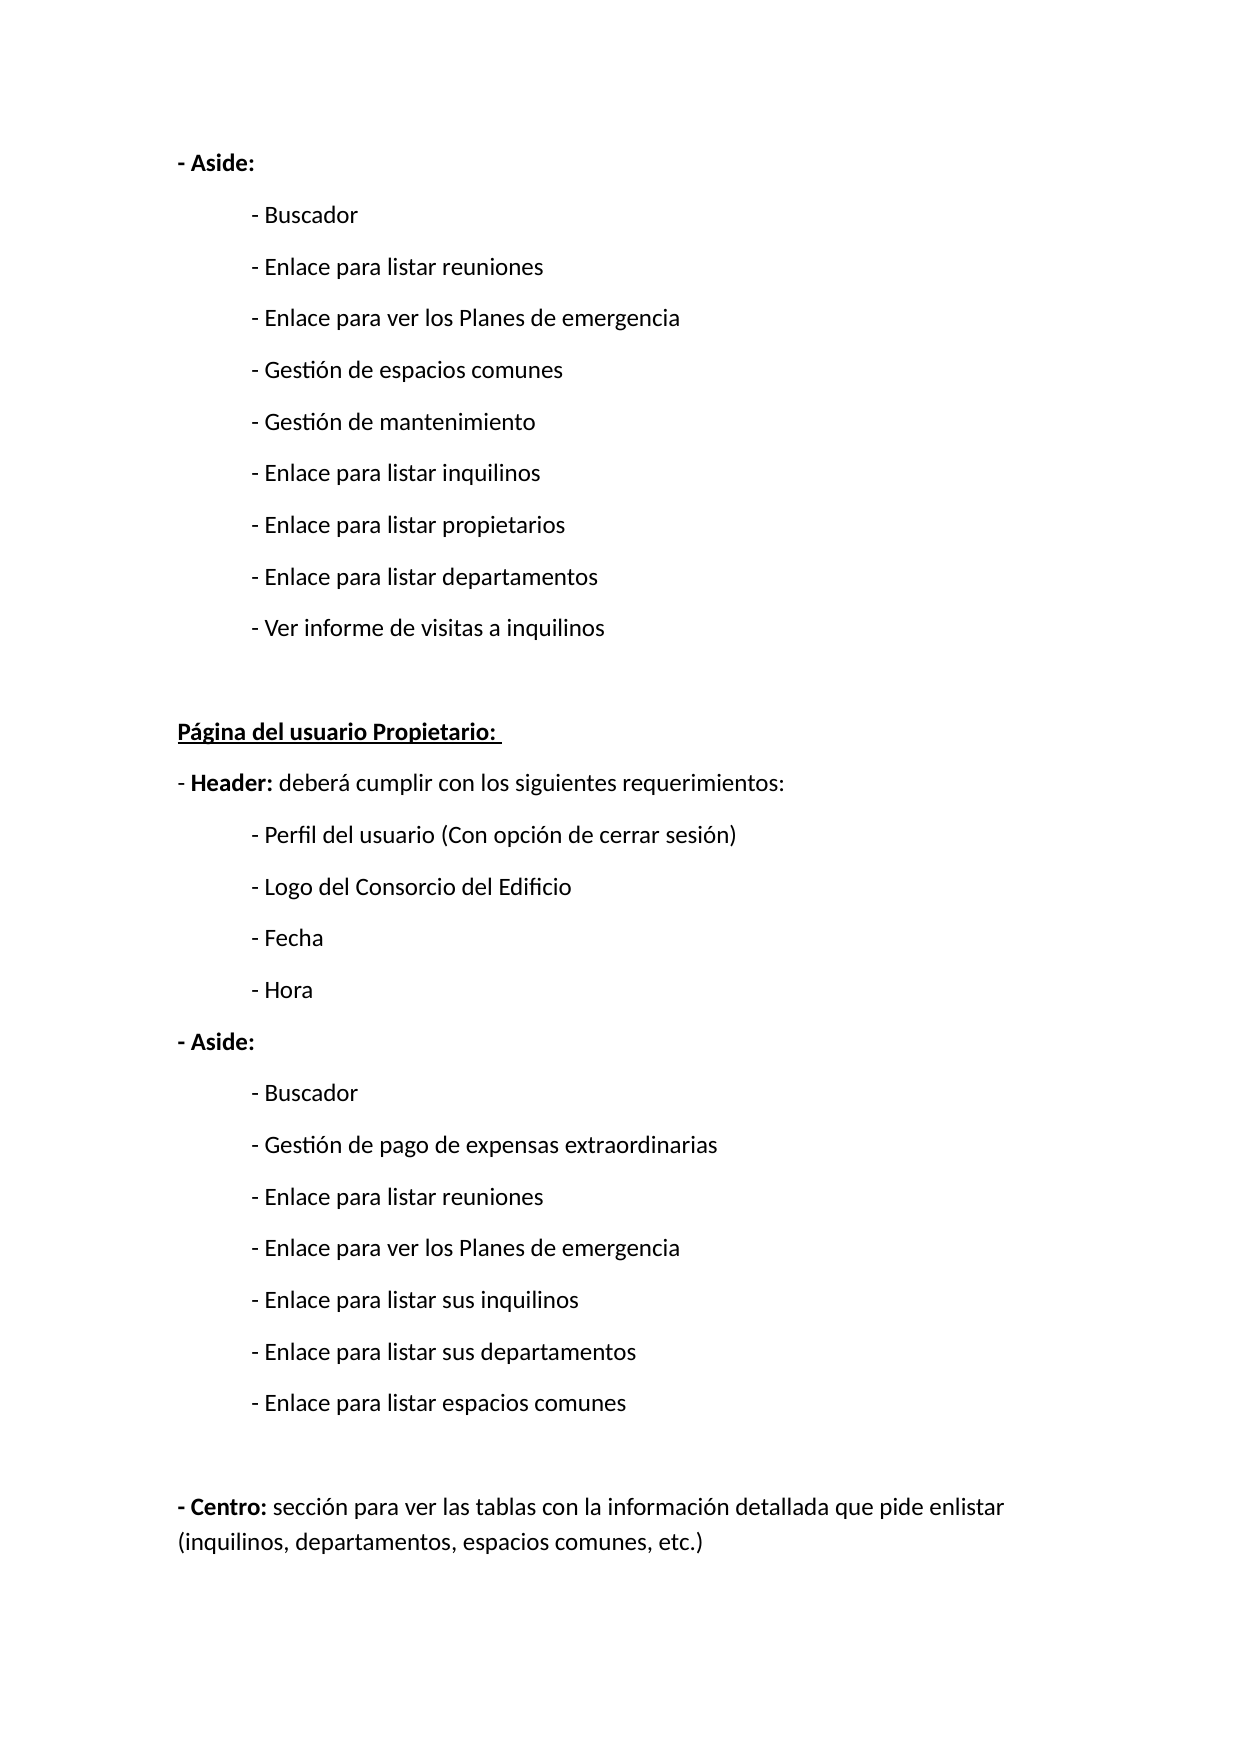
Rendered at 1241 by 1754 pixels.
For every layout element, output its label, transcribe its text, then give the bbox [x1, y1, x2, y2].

text - Enlace para ver los Planes de emergencia [177, 1233, 1063, 1263]
text - Ver informe de visitas a inquilinos [177, 613, 1063, 643]
text - Buscador [177, 199, 1063, 230]
text - Aside: [177, 148, 1063, 178]
text - Perfil del usuario (Con opción de cerrar sesión) [177, 819, 1063, 850]
text - Logo del Consorcio del Edificio [177, 871, 1063, 901]
text - Enlace para listar sus inquilinos [177, 1284, 1063, 1315]
text - Enlace para listar reuniones [177, 1181, 1063, 1211]
text - Enlace para ver los Planes de emergencia [177, 303, 1063, 333]
text - Enlace para listar reuniones [177, 251, 1063, 281]
text - Gestión de pago de expensas extraordinarias [177, 1129, 1063, 1160]
text - Enlace para listar inquilinos [177, 458, 1063, 488]
text - Fecha [177, 923, 1063, 953]
text - Enlace para listar sus departamentos [177, 1336, 1063, 1366]
text - Aside: [177, 1026, 1063, 1056]
text - Header: deberá cumplir con los siguientes requerimientos: [177, 768, 1063, 798]
text - Gestión de mantenimiento [177, 406, 1063, 436]
text - Gestión de espacios comunes [177, 354, 1063, 385]
text - Enlace para listar departamentos [177, 561, 1063, 591]
text - Enlace para listar propietarios [177, 509, 1063, 540]
text - Enlace para listar espacios comunes [177, 1388, 1063, 1418]
text - Buscador [177, 1078, 1063, 1108]
text - Centro: sección para ver las tablas con la información detallada que pide enlistar (inquilinos, departamentos, espacios comunes, etc.) [177, 1491, 1063, 1556]
text - Hora [177, 974, 1063, 1005]
text Página del usuario Propietario: [177, 716, 1063, 746]
